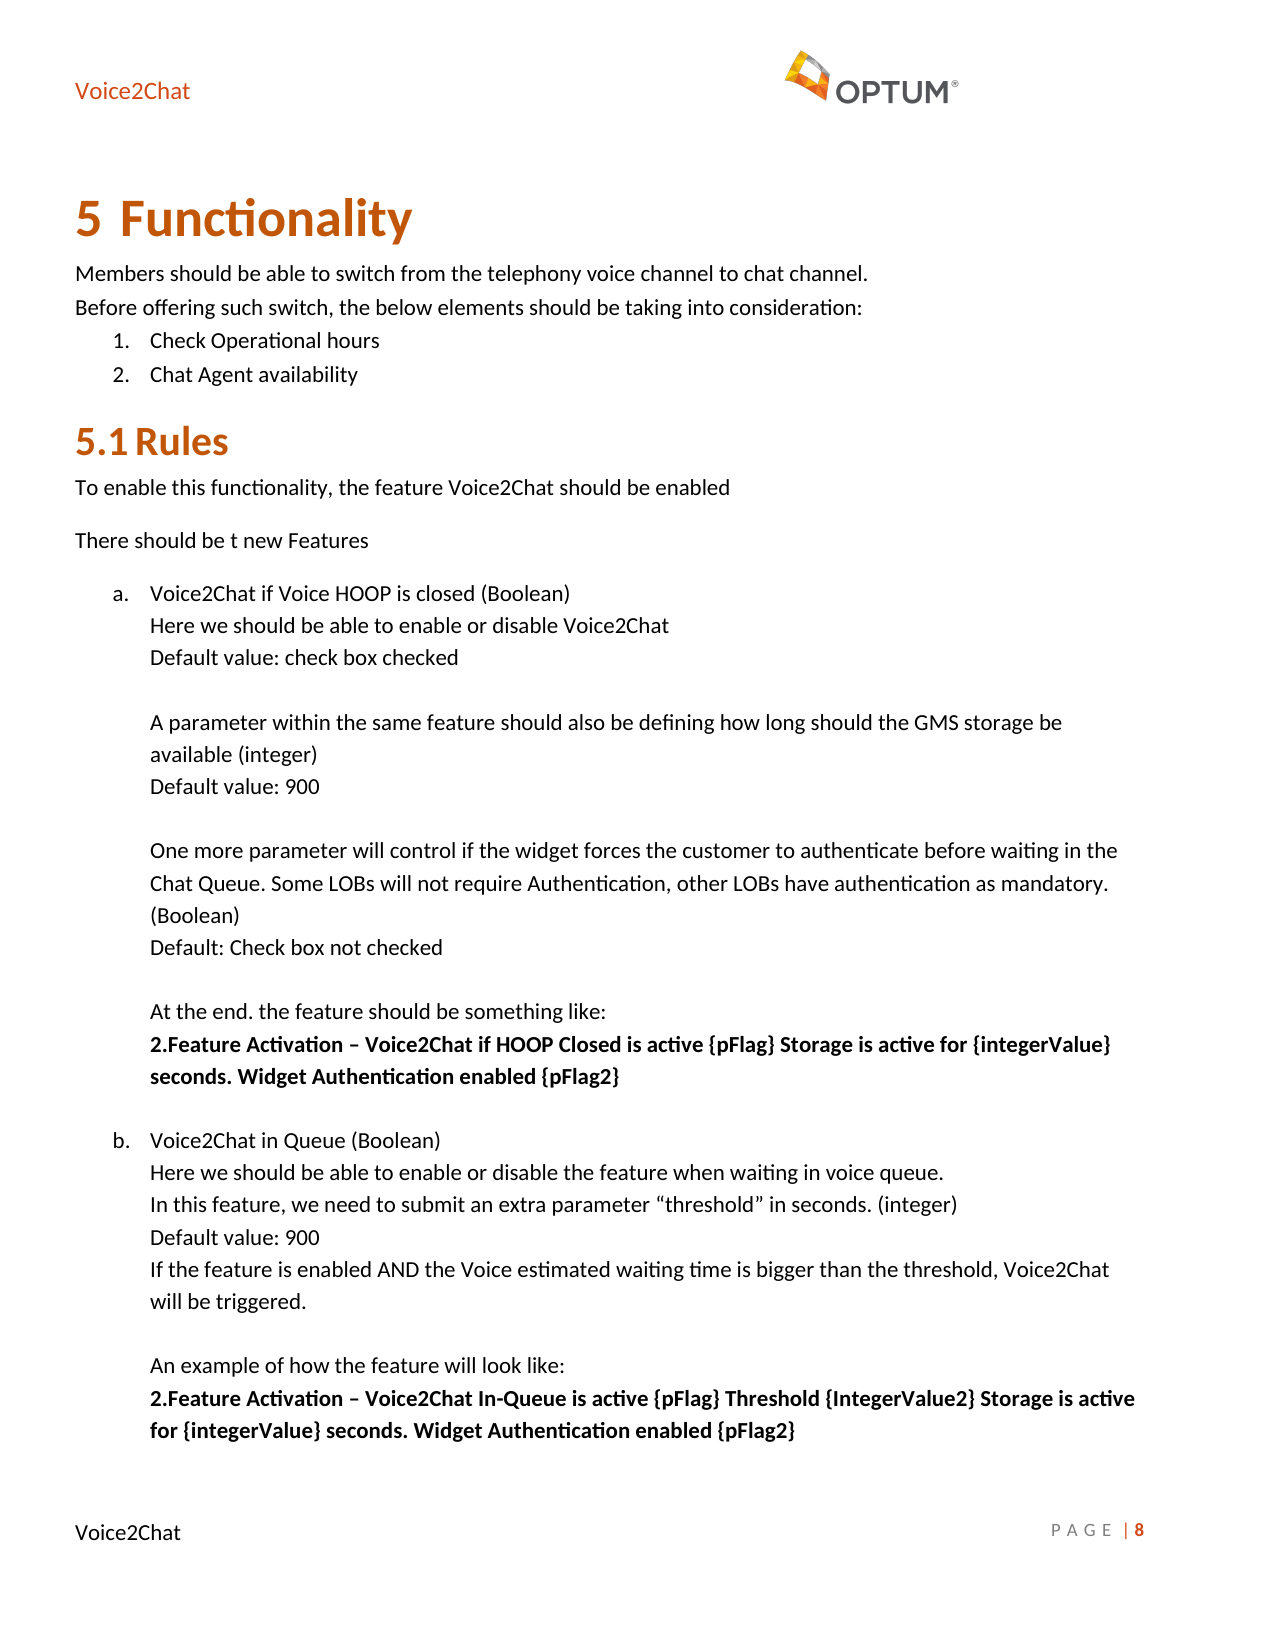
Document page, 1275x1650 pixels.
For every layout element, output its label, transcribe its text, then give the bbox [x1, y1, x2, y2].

list Voice2Chat in Queue (Boolean) [112, 1126, 1144, 1154]
list 2.Feature Activation – Voice2Chat In-Queue is active {pFlag} Threshold {IntegerValue2} Storage is active for {integerValue} seconds. Widget Authentication enabled {pFlag2} [150, 1384, 1144, 1444]
list Here we should be able to enable or disable the feature when waiting in voice queue. [150, 1158, 1144, 1186]
subtitle Functionality [75, 183, 1144, 250]
list Check Operational hours [112, 327, 1144, 355]
text To enable this functionality, the feature Voice2Chat should be enabled [75, 473, 1144, 501]
list Here we should be able to enable or disable Voice2Chat [150, 611, 1144, 639]
list If the feature is enabled AND the Voice estimated waiting time is bigger than the threshold, Voice2Chat will be triggered. [150, 1255, 1144, 1315]
list Chat Agent availability [112, 360, 1144, 388]
list At the end. the feature should be something like: [150, 997, 1144, 1026]
picture [779, 42, 968, 109]
list An example of how the feature will look like: [150, 1352, 1144, 1379]
list One more parameter will control if the widget forces the customer to authenticate before waiting in the Chat Queue. Some LOBs will not require Authentication, other LOBs have authentication as mandatory. (Boolean) [150, 837, 1144, 929]
list Voice2Chat if Voice HOOP is closed (Boolean) [112, 579, 1144, 607]
text Before offering such switch, the below elements should be taking into consideration: [75, 293, 1144, 321]
list Default value: 900 [150, 1223, 1144, 1251]
list In this feature, we need to submit an extra parameter “threshold” in seconds. (integer) [150, 1191, 1144, 1219]
list Default value: check box checked [150, 643, 1144, 671]
list Default value: 900 [150, 772, 1144, 800]
text Members should be able to switch from the telephony voice channel to chat channel. [75, 259, 1144, 288]
text There should be t new Features [75, 526, 1144, 554]
list A parameter within the same feature should also be defining how long should the GMS storage be available (integer) [150, 708, 1144, 768]
list 2.Feature Activation – Voice2Chat if HOOP Closed is active {pFlag} Storage is active for {integerValue} seconds. Widget Authentication enabled {pFlag2} [150, 1030, 1144, 1090]
list Default: Check box not checked [150, 933, 1144, 961]
subtitle Rules [75, 414, 1144, 465]
